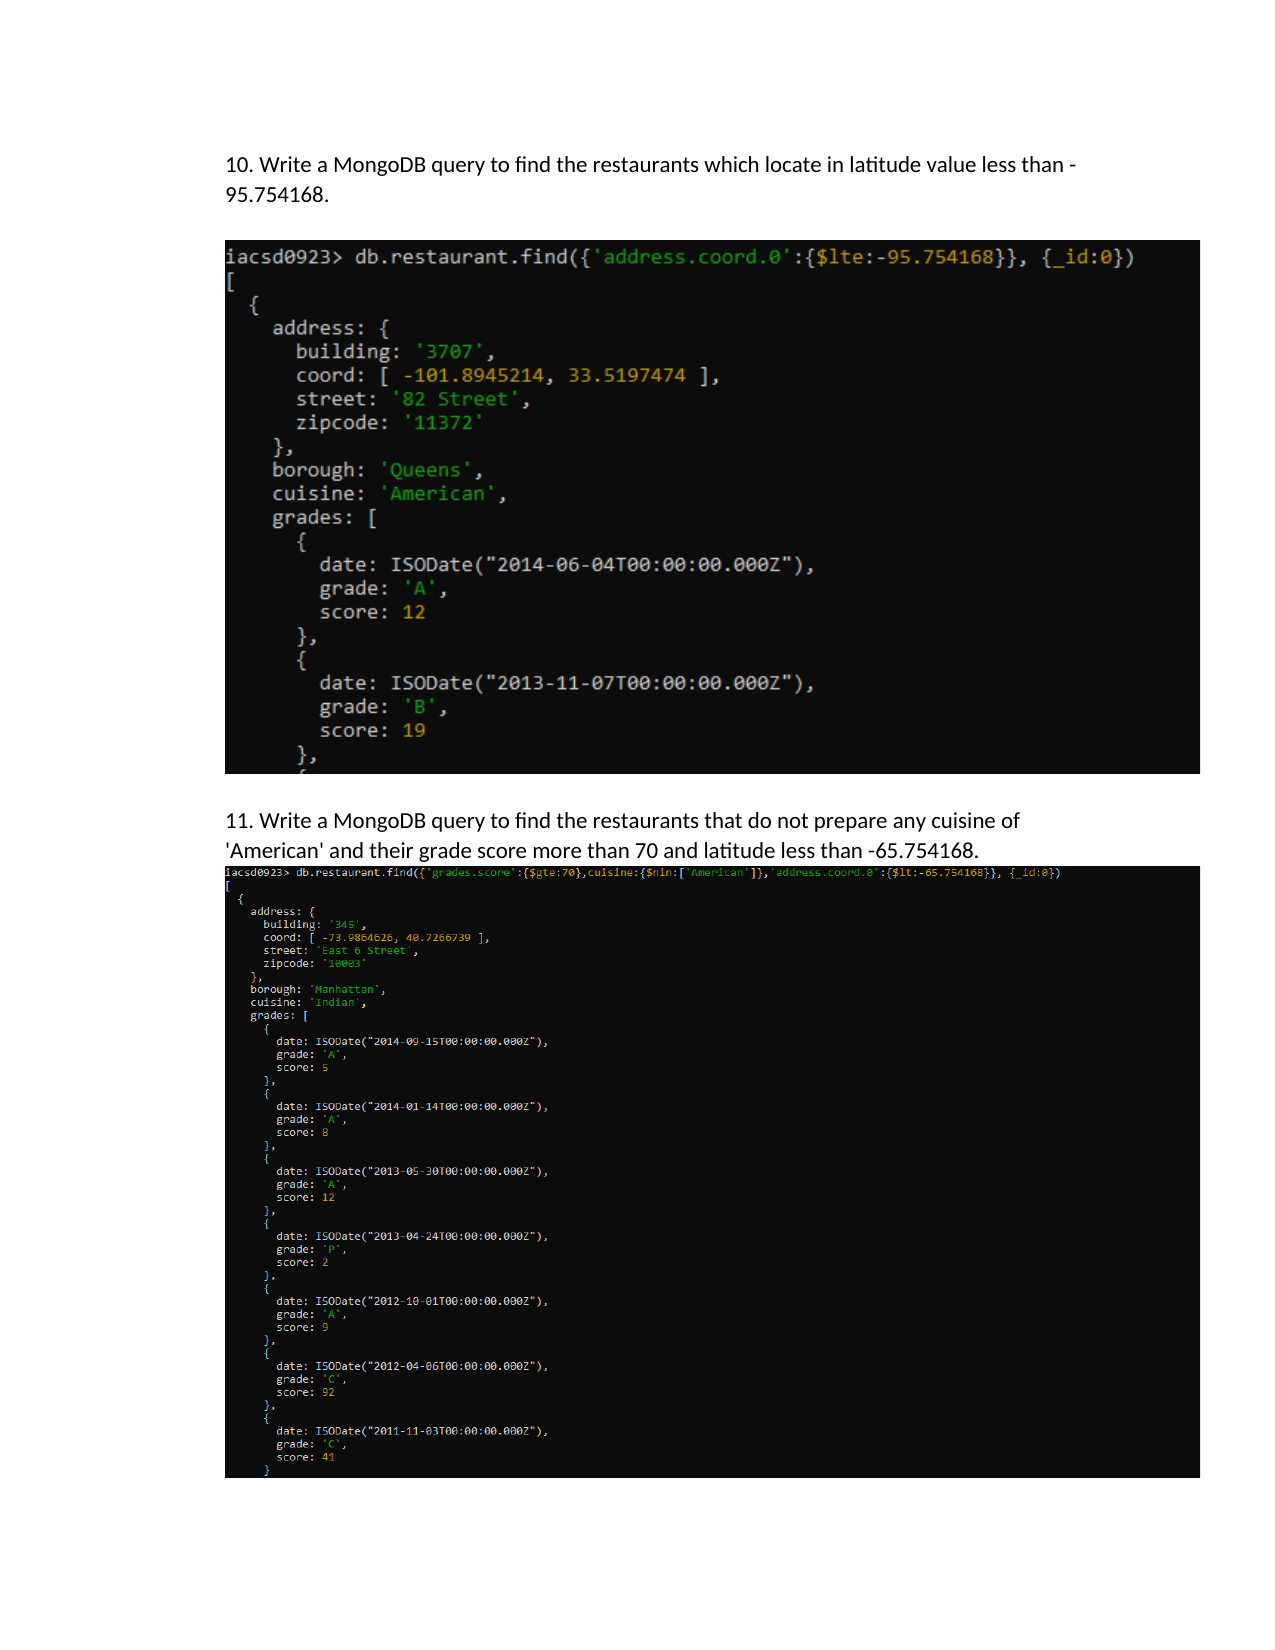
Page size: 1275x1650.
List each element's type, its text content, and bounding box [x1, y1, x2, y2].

list 95.754168. [225, 180, 1125, 208]
picture [225, 866, 1200, 1478]
picture [225, 240, 1200, 774]
list 11. Write a MongoDB query to find the restaurants that do not prepare any cuisine of [225, 806, 1125, 834]
list 'American' and their grade score more than 70 and latitude less than -65.754168. [225, 837, 1125, 864]
list 10. Write a MongoDB query to find the restaurants which locate in latitude value less than - [225, 150, 1125, 178]
